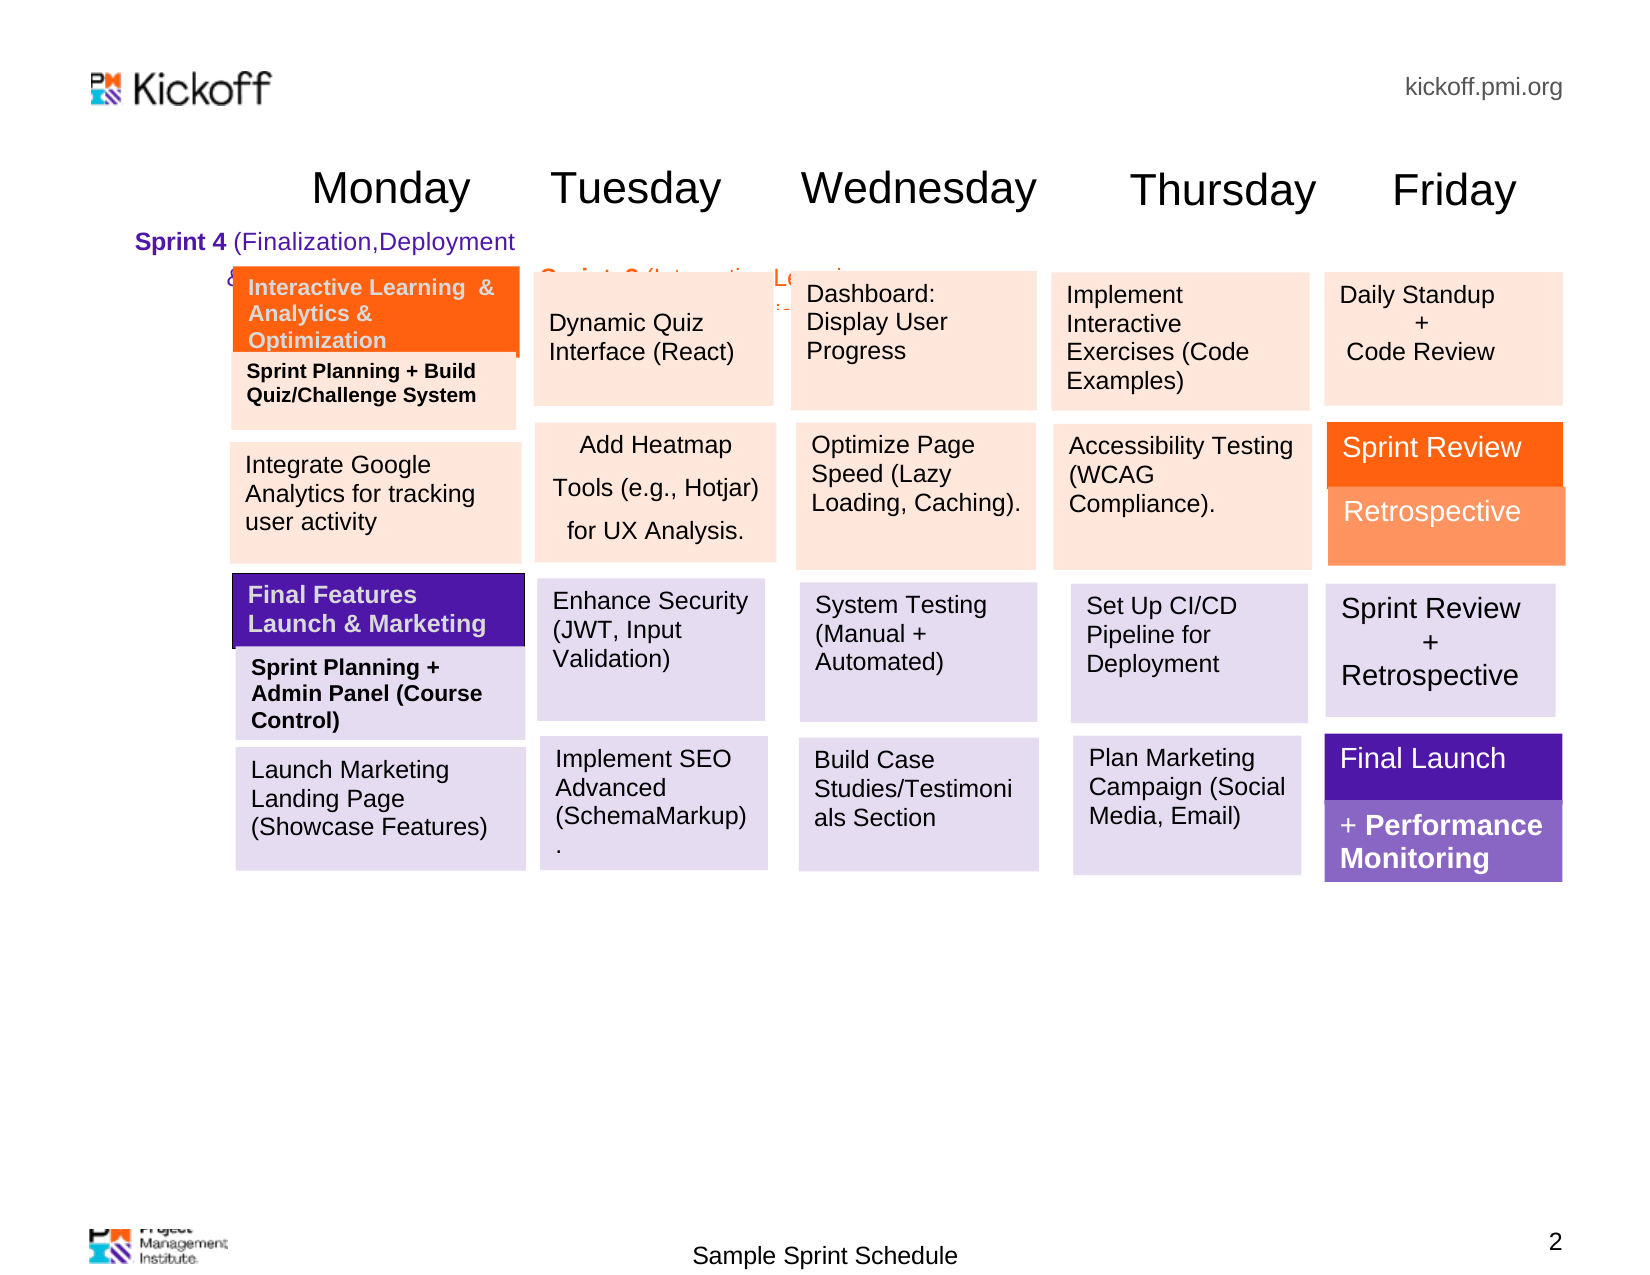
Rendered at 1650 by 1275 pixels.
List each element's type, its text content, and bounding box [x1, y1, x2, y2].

text kickoff.pmi.org [274, 72, 1563, 106]
picture [88, 1229, 228, 1264]
text Monday Tuesday Wednesday [177, 169, 1563, 212]
text 2 [1488, 1232, 1563, 1255]
text Sample Sprint Schedule [692, 1246, 1477, 1269]
picture [91, 71, 274, 106]
